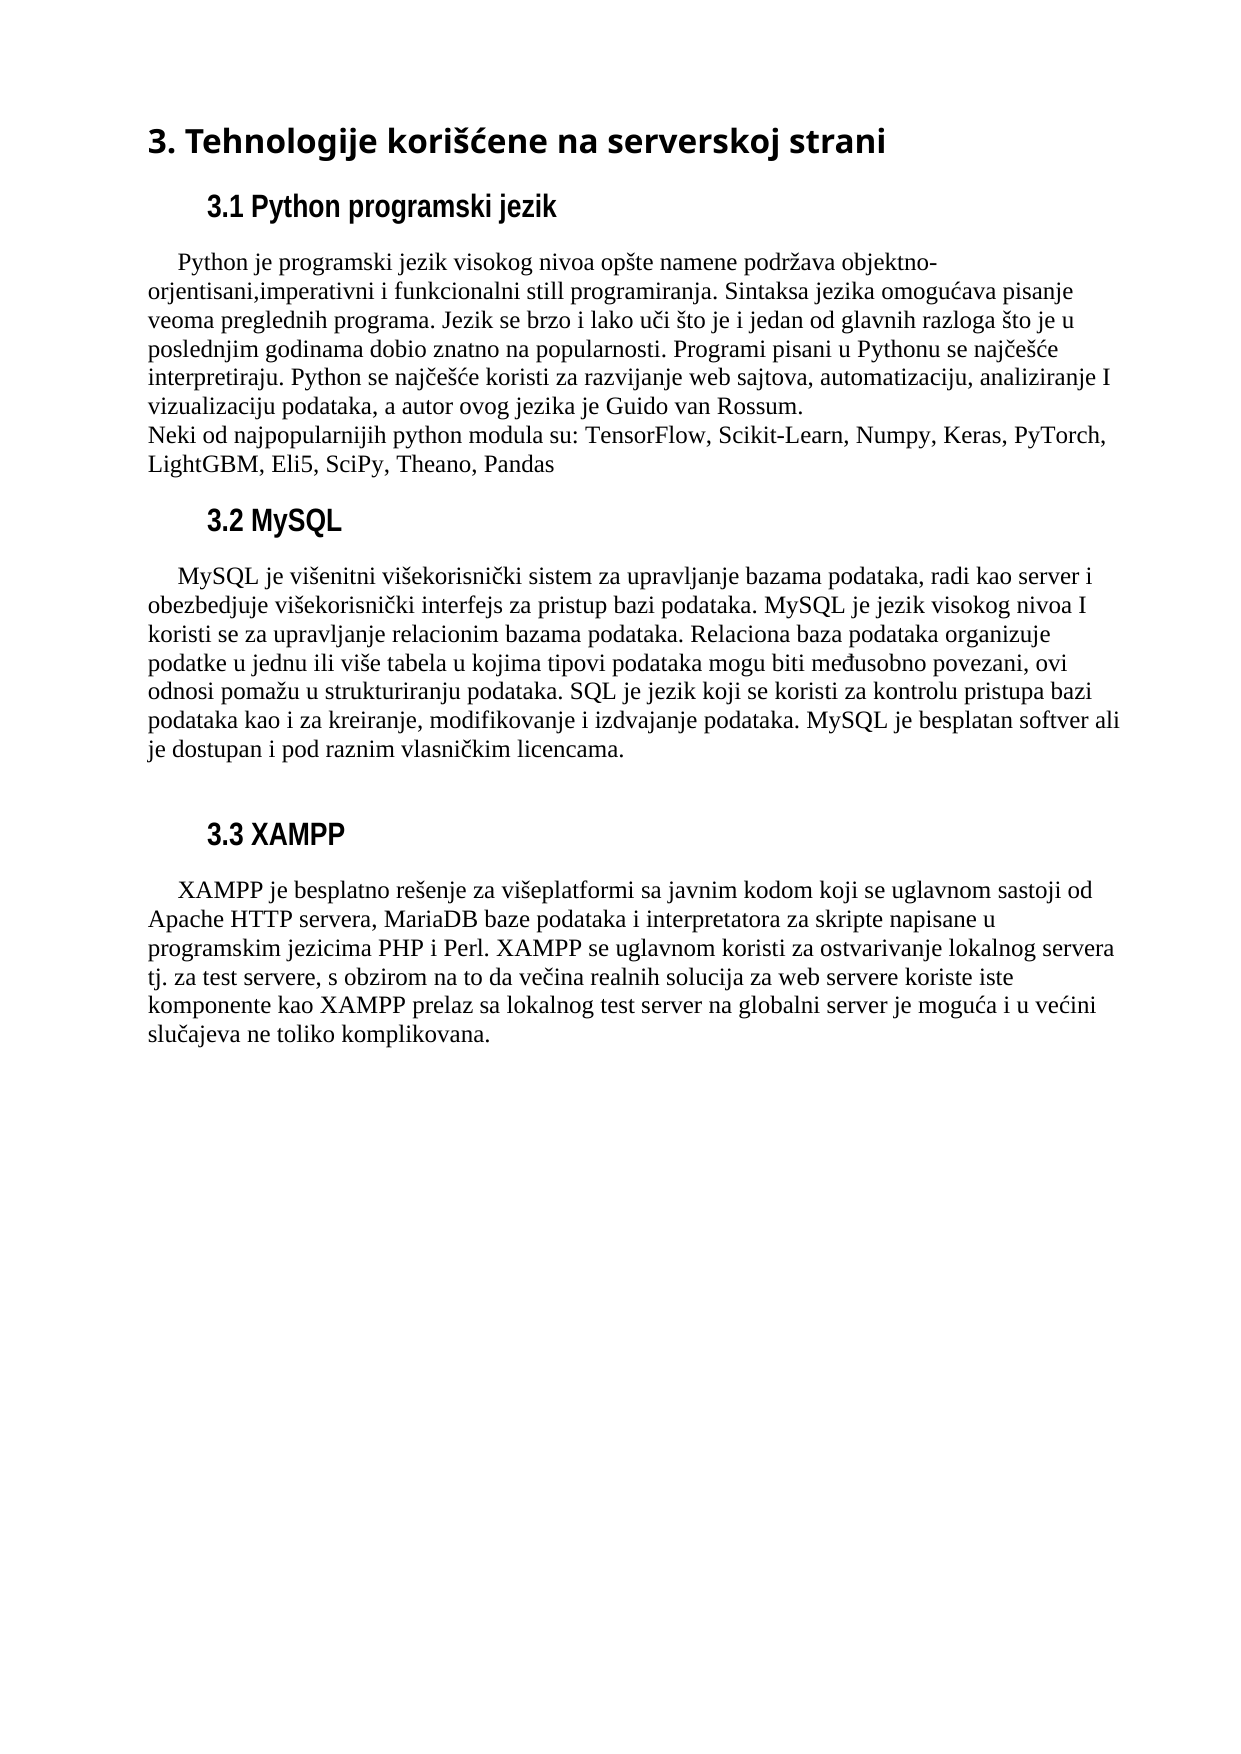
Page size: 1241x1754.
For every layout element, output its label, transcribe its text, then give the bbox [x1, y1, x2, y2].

text XAMPP je besplatno rešenje za višeplatformi sa javnim kodom koji se uglavnom sastoji od Apache HTTP servera, MariaDB baze podataka i interpretatora za skripte napisane u programskim jezicima PHP i Perl. XAMPP se uglavnom koristi za ostvarivanje lokalnog servera tj. za test servere, s obzirom na to da večina realnih solucija za web servere koriste iste komponente kao XAMPP prelaz sa lokalnog test server na globalni server je moguća i u većini slučajeva ne toliko komplikovana. [148, 875, 1122, 1048]
text Neki od najpopularnijih python modula su: TensorFlow, Scikit-Learn, Numpy, Keras, PyTorch, LightGBM, Eli5, SciPy, Theano, Pandas [148, 420, 1122, 477]
subtitle 3.1 Python programski jezik [177, 187, 1099, 224]
subtitle 3.2 MySQL [177, 501, 1099, 538]
subtitle 3. Tehnologije korišćene na serverskoj strani [148, 118, 1122, 163]
text MySQL je višenitni višekorisnički sistem za upravljanje bazama podataka, radi kao server i obezbedjuje višekorisnički interfejs za pristup bazi podataka. MySQL je jezik visokog nivoa I koristi se za upravljanje relacionim bazama podataka. Relaciona baza podataka organizuje podatke u jednu ili više tabela u kojima tipovi podataka mogu biti međusobno povezani, ovi odnosi pomažu u strukturiranju podataka. SQL je jezik koji se koristi za kontrolu pristupa bazi podataka kao i za kreiranje, modifikovanje i izdvajanje podataka. MySQL je besplatan softver ali je dostupan i pod raznim vlasničkim licencama. [148, 561, 1122, 763]
subtitle 3.3 XAMPP [177, 815, 1099, 852]
